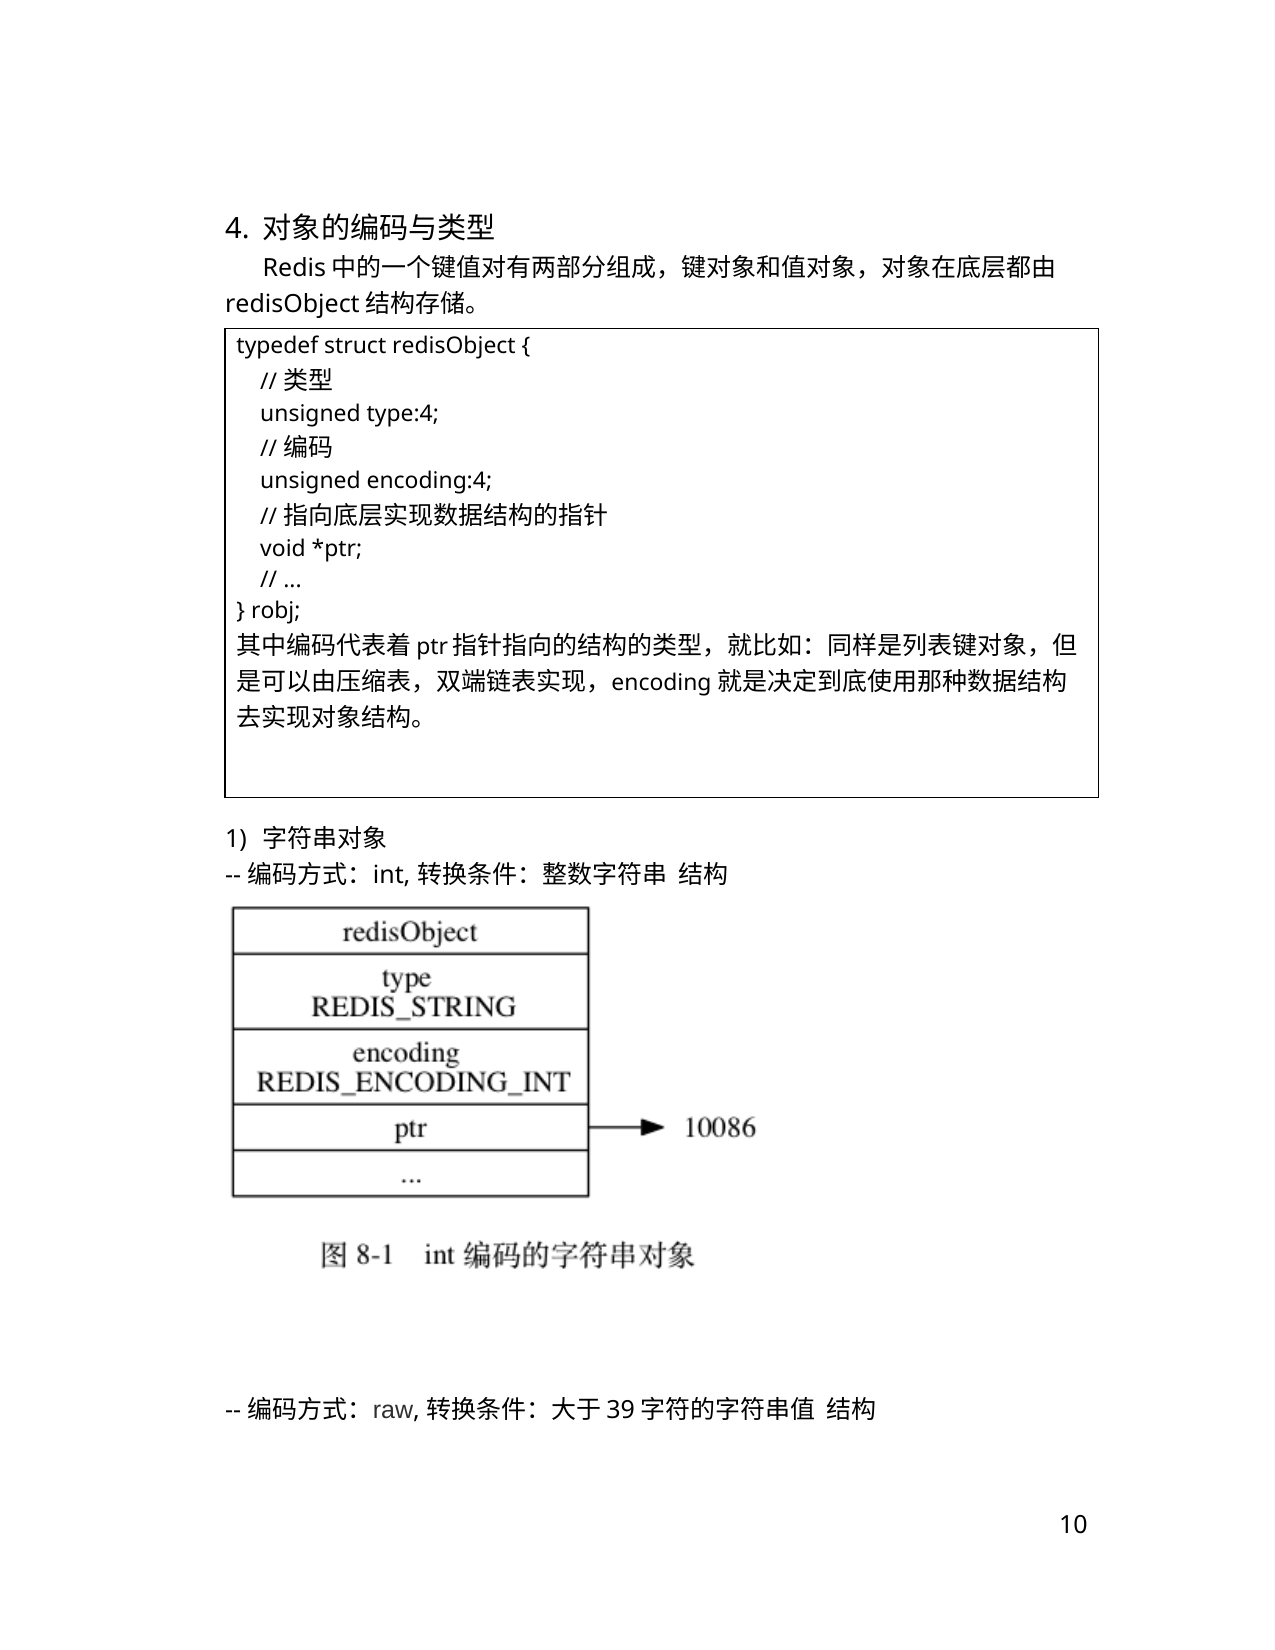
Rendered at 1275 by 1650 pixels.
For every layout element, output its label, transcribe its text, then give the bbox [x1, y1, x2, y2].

subtitle 对象的编码与类型 [225, 205, 1087, 247]
picture [225, 899, 785, 1297]
text Redis中的一个键值对有两部分组成，键对象和值对象，对象在底层都由redisObject结构存储。 [225, 247, 1087, 320]
text -- 编码方式：raw, 转换条件：大于39字符的字符串值 结构 [225, 1389, 1087, 1426]
text -- 编码方式：int, 转换条件：整数字符串 结构 [225, 855, 1087, 891]
table_header typedef struct redisObject { // 类型 unsigned type:4; // 编码 unsigned encoding:4; // 指向底层实现数据结构的指针 void *ptr; // ... } robj; 其中编码代表着ptr指针指向的结构的类型，就比如：同样是列表键对象，但是可以由压缩表，双端链表实现，encoding 就是决定到底使用那种数据结构去实现对象结构。 [226, 329, 1098, 797]
subtitle 字符串对象 [225, 818, 1087, 855]
